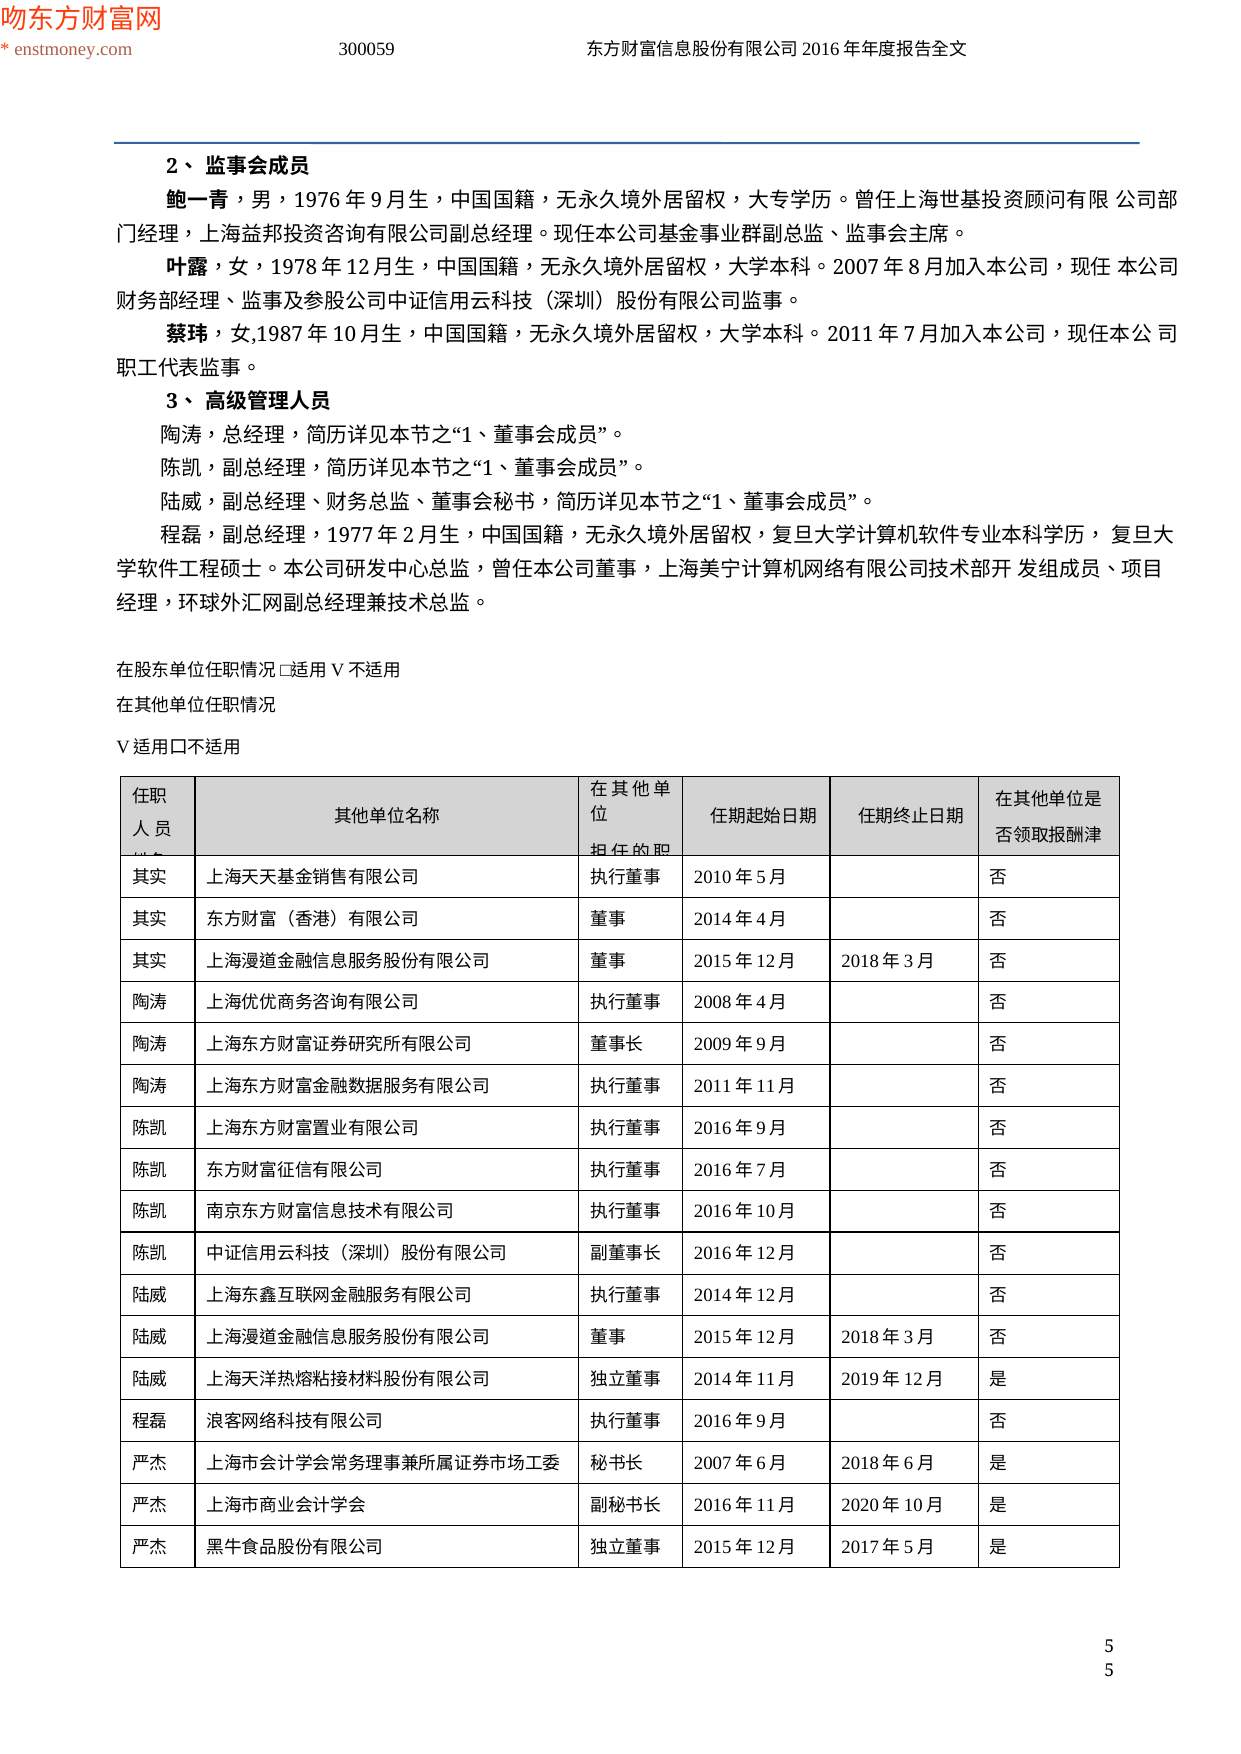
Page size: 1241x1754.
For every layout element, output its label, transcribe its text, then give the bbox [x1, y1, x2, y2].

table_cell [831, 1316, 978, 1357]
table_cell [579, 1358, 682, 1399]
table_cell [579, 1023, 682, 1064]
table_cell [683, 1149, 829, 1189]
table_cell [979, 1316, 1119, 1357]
text 程磊，副总经理，1977年2月生，中国国籍，无永久境外居留权，复旦大学计算机软件专业本科学历， 复旦大学软件工程硕士。本公司研发中心总监，曾任本公司董事，上海美宁计算机网络有限公司技术部开 发组成员、项目经理，环球外汇网副总经理兼技术总监。 [116, 516, 1180, 617]
text 3、 高级管理人员 [166, 382, 1180, 416]
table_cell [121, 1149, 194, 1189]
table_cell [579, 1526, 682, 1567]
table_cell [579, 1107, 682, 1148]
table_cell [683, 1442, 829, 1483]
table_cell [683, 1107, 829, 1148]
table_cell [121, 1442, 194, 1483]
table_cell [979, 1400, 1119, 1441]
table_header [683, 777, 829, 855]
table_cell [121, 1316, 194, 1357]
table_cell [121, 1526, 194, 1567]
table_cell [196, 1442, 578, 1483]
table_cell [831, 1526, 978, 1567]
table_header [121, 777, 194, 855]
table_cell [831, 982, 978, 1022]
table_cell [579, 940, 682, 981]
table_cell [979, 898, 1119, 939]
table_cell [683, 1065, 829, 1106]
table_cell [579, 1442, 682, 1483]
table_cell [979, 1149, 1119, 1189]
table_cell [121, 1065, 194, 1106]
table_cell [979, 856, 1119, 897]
text 2、 监事会成员 [166, 147, 1180, 181]
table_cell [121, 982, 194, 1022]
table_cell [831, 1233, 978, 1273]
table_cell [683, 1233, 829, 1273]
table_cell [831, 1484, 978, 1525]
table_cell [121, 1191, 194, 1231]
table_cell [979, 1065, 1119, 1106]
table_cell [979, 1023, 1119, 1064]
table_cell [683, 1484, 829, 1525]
text 陈凯，副总经理，简历详见本节之“1、董事会成员”。 [60, 449, 1180, 483]
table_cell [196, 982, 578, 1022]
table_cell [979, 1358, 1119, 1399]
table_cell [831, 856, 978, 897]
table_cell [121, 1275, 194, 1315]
text 陶涛，总经理，简历详见本节之“1、董事会成员”。 [60, 416, 1180, 449]
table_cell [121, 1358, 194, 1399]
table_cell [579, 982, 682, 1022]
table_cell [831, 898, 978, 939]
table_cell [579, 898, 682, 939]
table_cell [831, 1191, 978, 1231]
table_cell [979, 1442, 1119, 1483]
text 蔡玮，女,1987年10月生，中国国籍，无永久境外居留权，大学本科。2011年7月加入本公司，现任本公 司职工代表监事。 [116, 315, 1180, 382]
text 陆威，副总经理、财务总监、董事会秘书，简历详见本节之“1、董事会成员”。 [60, 483, 1180, 516]
text 在股东单位任职情况 □适用V不适用 [116, 648, 1180, 683]
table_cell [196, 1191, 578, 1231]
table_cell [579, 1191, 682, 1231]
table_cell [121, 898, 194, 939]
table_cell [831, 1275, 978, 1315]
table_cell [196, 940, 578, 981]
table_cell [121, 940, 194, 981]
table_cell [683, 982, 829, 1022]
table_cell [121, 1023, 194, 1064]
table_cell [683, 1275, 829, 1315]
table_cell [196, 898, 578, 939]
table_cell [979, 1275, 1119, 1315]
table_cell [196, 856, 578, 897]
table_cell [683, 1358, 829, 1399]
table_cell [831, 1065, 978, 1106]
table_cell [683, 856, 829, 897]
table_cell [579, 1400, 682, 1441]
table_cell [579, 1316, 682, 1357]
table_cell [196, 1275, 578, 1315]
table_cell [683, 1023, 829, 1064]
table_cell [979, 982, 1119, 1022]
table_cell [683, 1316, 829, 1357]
text V适用口不适用 [60, 734, 1180, 759]
text 叶露，女，1978年12月生，中国国籍，无永久境外居留权，大学本科。2007年8月加入本公司，现任 本公司财务部经理、监事及参股公司中证信用云科技（深圳）股份有限公司监事。 [116, 248, 1180, 315]
text 鲍一青，男，1976年9月生，中国国籍，无永久境外居留权，大专学历。曾任上海世基投资顾问有限 公司部门经理，上海益邦投资咨询有限公司副总经理。现任本公司基金事业群副总监、监事会主席。 [116, 181, 1180, 248]
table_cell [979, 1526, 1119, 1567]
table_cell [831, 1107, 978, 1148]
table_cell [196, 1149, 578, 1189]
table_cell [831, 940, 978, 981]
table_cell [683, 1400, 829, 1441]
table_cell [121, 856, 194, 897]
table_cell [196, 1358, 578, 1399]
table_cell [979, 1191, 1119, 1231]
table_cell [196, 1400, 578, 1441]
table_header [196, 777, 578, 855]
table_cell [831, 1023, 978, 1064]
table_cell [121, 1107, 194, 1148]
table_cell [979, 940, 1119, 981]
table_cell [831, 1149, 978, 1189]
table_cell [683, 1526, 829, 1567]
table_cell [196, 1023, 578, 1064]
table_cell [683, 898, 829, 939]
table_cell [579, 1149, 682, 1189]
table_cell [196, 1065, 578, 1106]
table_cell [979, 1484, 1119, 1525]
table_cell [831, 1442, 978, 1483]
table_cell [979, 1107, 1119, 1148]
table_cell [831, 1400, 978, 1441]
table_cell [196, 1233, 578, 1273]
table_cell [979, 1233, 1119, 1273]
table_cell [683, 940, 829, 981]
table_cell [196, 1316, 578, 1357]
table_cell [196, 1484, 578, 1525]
text 在其他单位任职情况 [60, 683, 1180, 719]
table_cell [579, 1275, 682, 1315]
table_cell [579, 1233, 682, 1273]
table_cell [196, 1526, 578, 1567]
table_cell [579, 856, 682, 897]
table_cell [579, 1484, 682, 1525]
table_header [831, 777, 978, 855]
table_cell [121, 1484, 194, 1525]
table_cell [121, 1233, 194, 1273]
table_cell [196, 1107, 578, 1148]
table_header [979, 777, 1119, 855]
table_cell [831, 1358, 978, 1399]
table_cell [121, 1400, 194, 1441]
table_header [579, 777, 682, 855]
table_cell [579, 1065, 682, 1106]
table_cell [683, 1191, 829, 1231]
